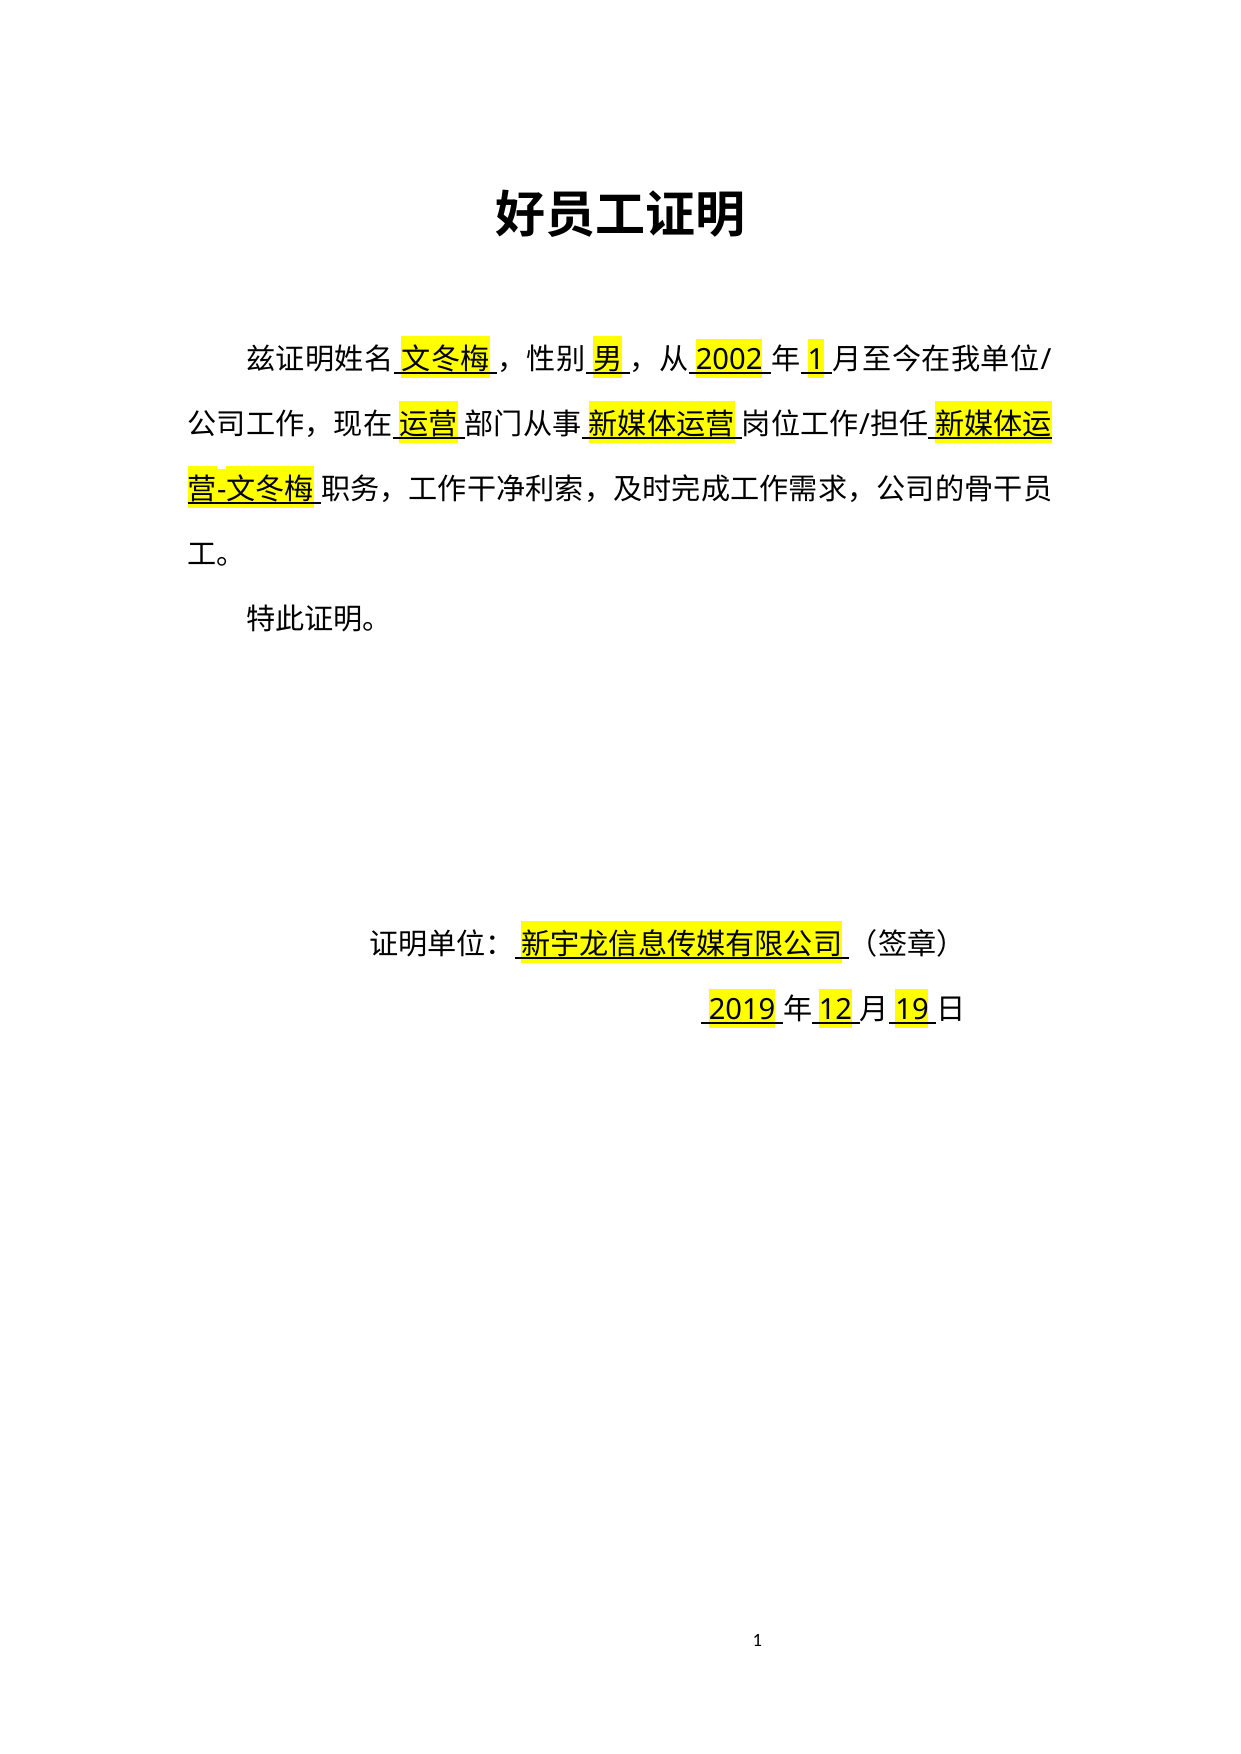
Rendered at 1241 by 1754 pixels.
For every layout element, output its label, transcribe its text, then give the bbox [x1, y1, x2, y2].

text 兹证明姓名 文冬梅 ，性别 男 ，从 2002 年 1 月至今在我单位/公司工作，现在 运营 部门从事 新媒体运营 岗位工作/担任 新媒体运营-文冬梅 职务，工作干净利索，及时完成工作需求，公司的骨干员工。 [187, 324, 1053, 584]
text 特此证明。 [187, 584, 1053, 649]
text 2019 年 12 月 19 日 [187, 974, 965, 1039]
text 好员工证明 [187, 162, 1053, 259]
text 证明单位： 新宇龙信息传媒有限公司 （签章） [187, 909, 965, 974]
